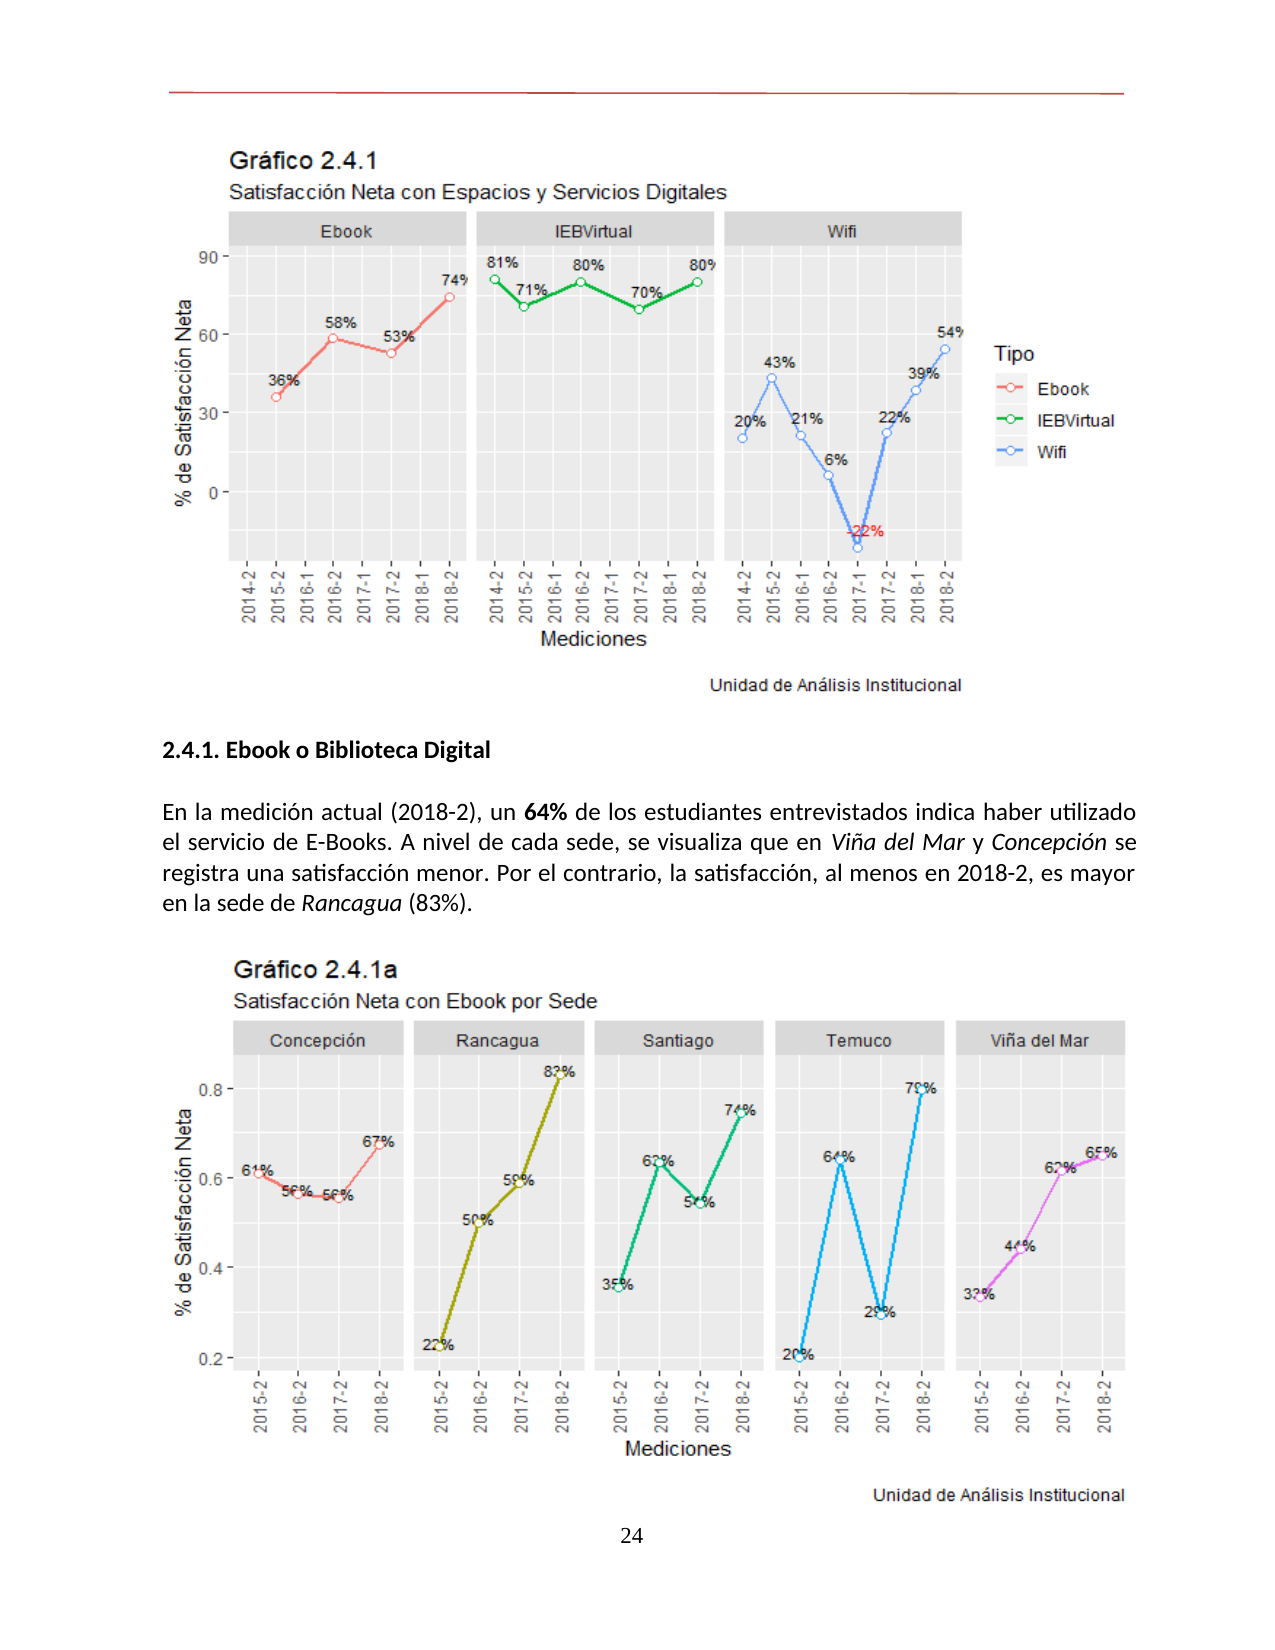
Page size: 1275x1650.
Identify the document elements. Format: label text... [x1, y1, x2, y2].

picture [162, 139, 1137, 705]
picture [162, 948, 1137, 1515]
text En la medición actual (2018-2), un 64% de los estudiantes entrevistados indica haber utilizado el servicio de E-Books. A nivel de cada sede, se visualiza que en Viña del Mar y Concepción se registra una satisfacción menor. Por el contrario, la satisfacción, al menos en 2018-2, es mayor en la sede de Rancagua (83%). [162, 796, 1137, 918]
text 2.4.1. Ebook o Biblioteca Digital [162, 735, 1137, 765]
